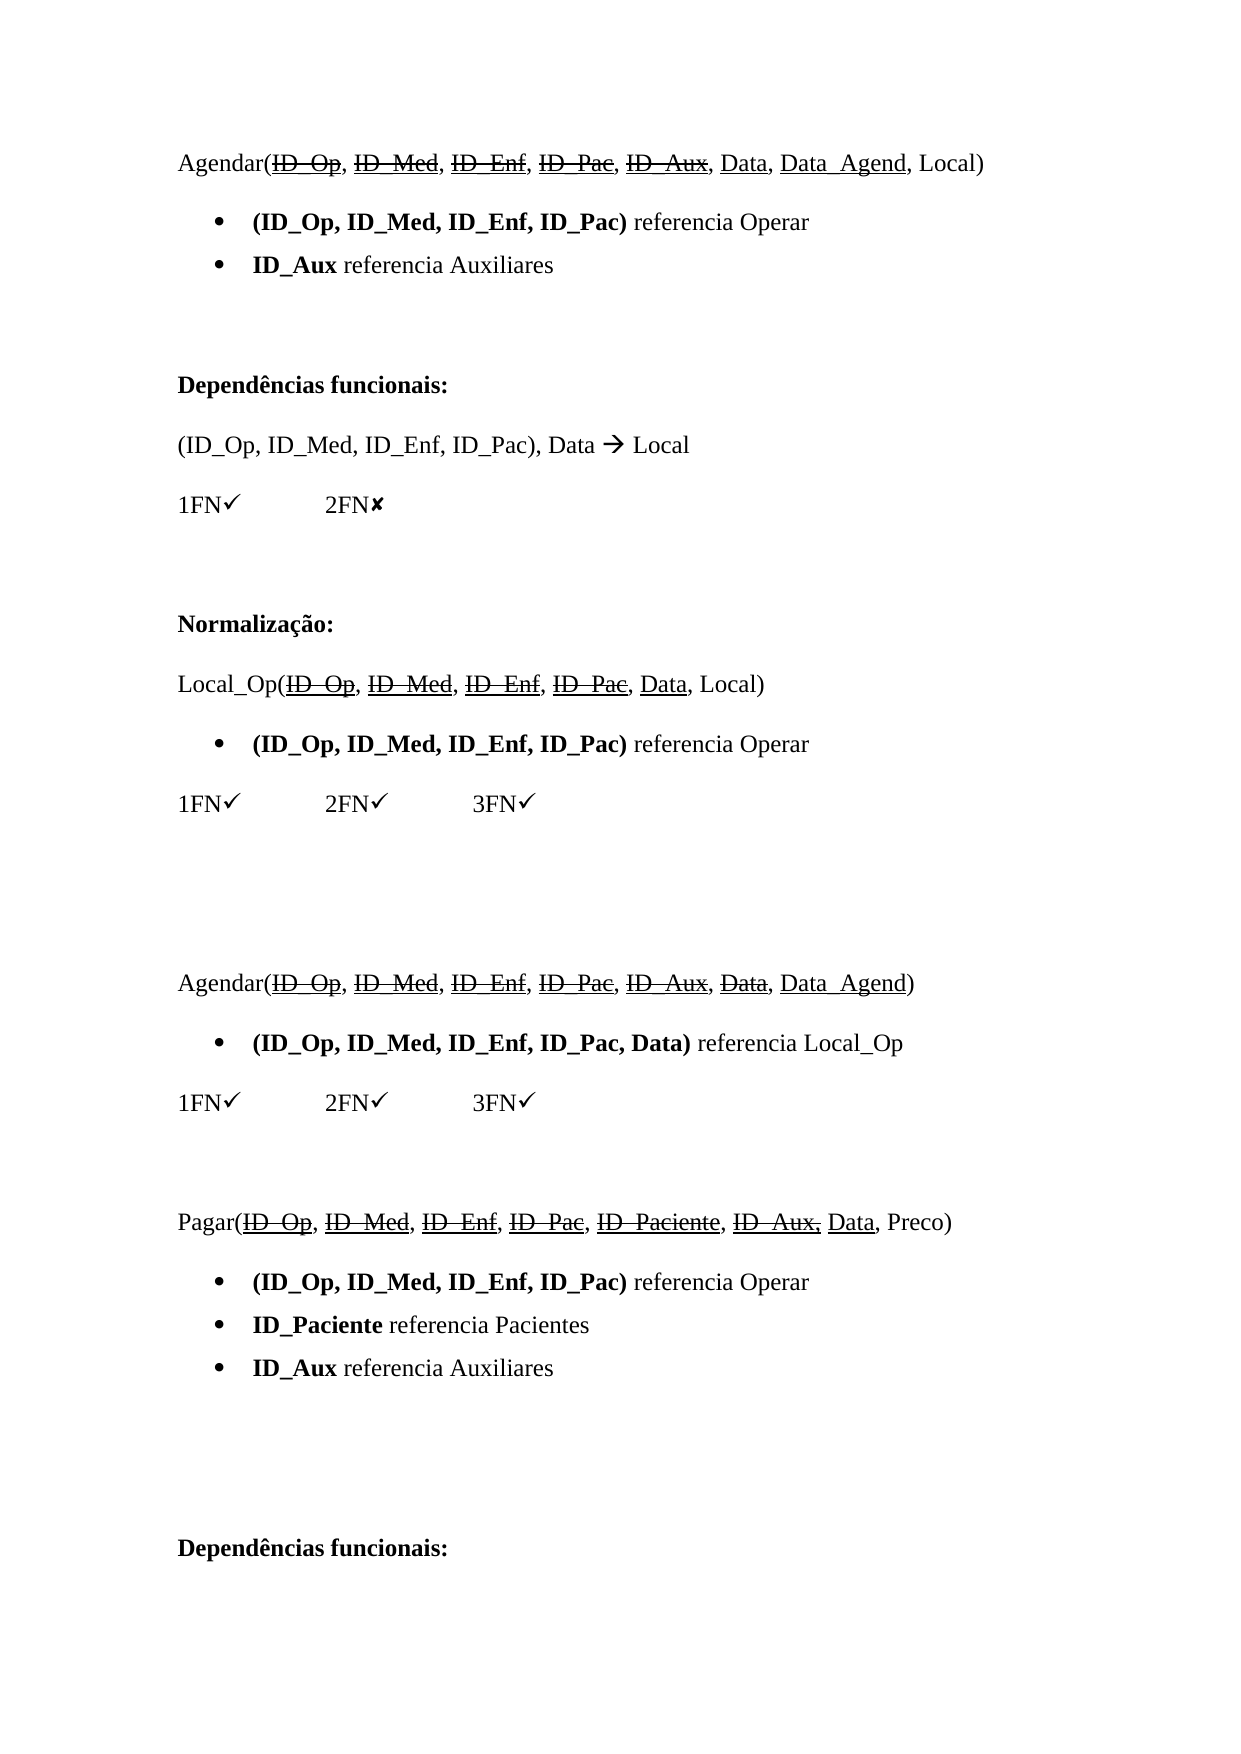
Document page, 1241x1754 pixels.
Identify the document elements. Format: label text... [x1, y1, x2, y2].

text Pagar(ID_Op, ID_Med, ID_Enf, ID_Pac, ID_Paciente, ID_Aux, Data, Preco) [177, 1207, 1063, 1236]
list (ID_Op, ID_Med, ID_Enf, ID_Pac) referencia Operar [215, 729, 1063, 758]
list ID_Paciente referencia Pacientes [215, 1310, 1063, 1339]
text Agendar(ID_Op, ID_Med, ID_Enf, ID_Pac, ID_Aux, Data, Data_Agend) [177, 968, 1063, 997]
text Agendar(ID_Op, ID_Med, ID_Enf, ID_Pac, ID_Aux, Data, Data_Agend, Local) [177, 148, 1063, 176]
list (ID_Op, ID_Med, ID_Enf, ID_Pac) referencia Operar [215, 207, 1063, 236]
list ID_Aux referencia Auxiliares [215, 1353, 1063, 1382]
list ID_Aux referencia Auxiliares [215, 251, 1063, 279]
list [215, 1267, 1063, 1296]
text Dependências funcionais: [177, 1533, 1063, 1561]
text Dependências funcionais: [177, 370, 1063, 399]
text 1FN 2FN 3FN [177, 1088, 1063, 1116]
text 1FN 2FN 3FN [177, 789, 1063, 817]
text Local_Op(ID_Op, ID_Med, ID_Enf, ID_Pac, Data, Local) [177, 669, 1063, 698]
text Normalização: [177, 609, 1063, 638]
text (ID_Op, ID_Med, ID_Enf, ID_Pac), Data Local [177, 430, 1063, 459]
list (ID_Op, ID_Med, ID_Enf, ID_Pac, Data) referencia Local_Op [215, 1028, 1063, 1057]
text 1FN 2FN [177, 490, 1063, 518]
